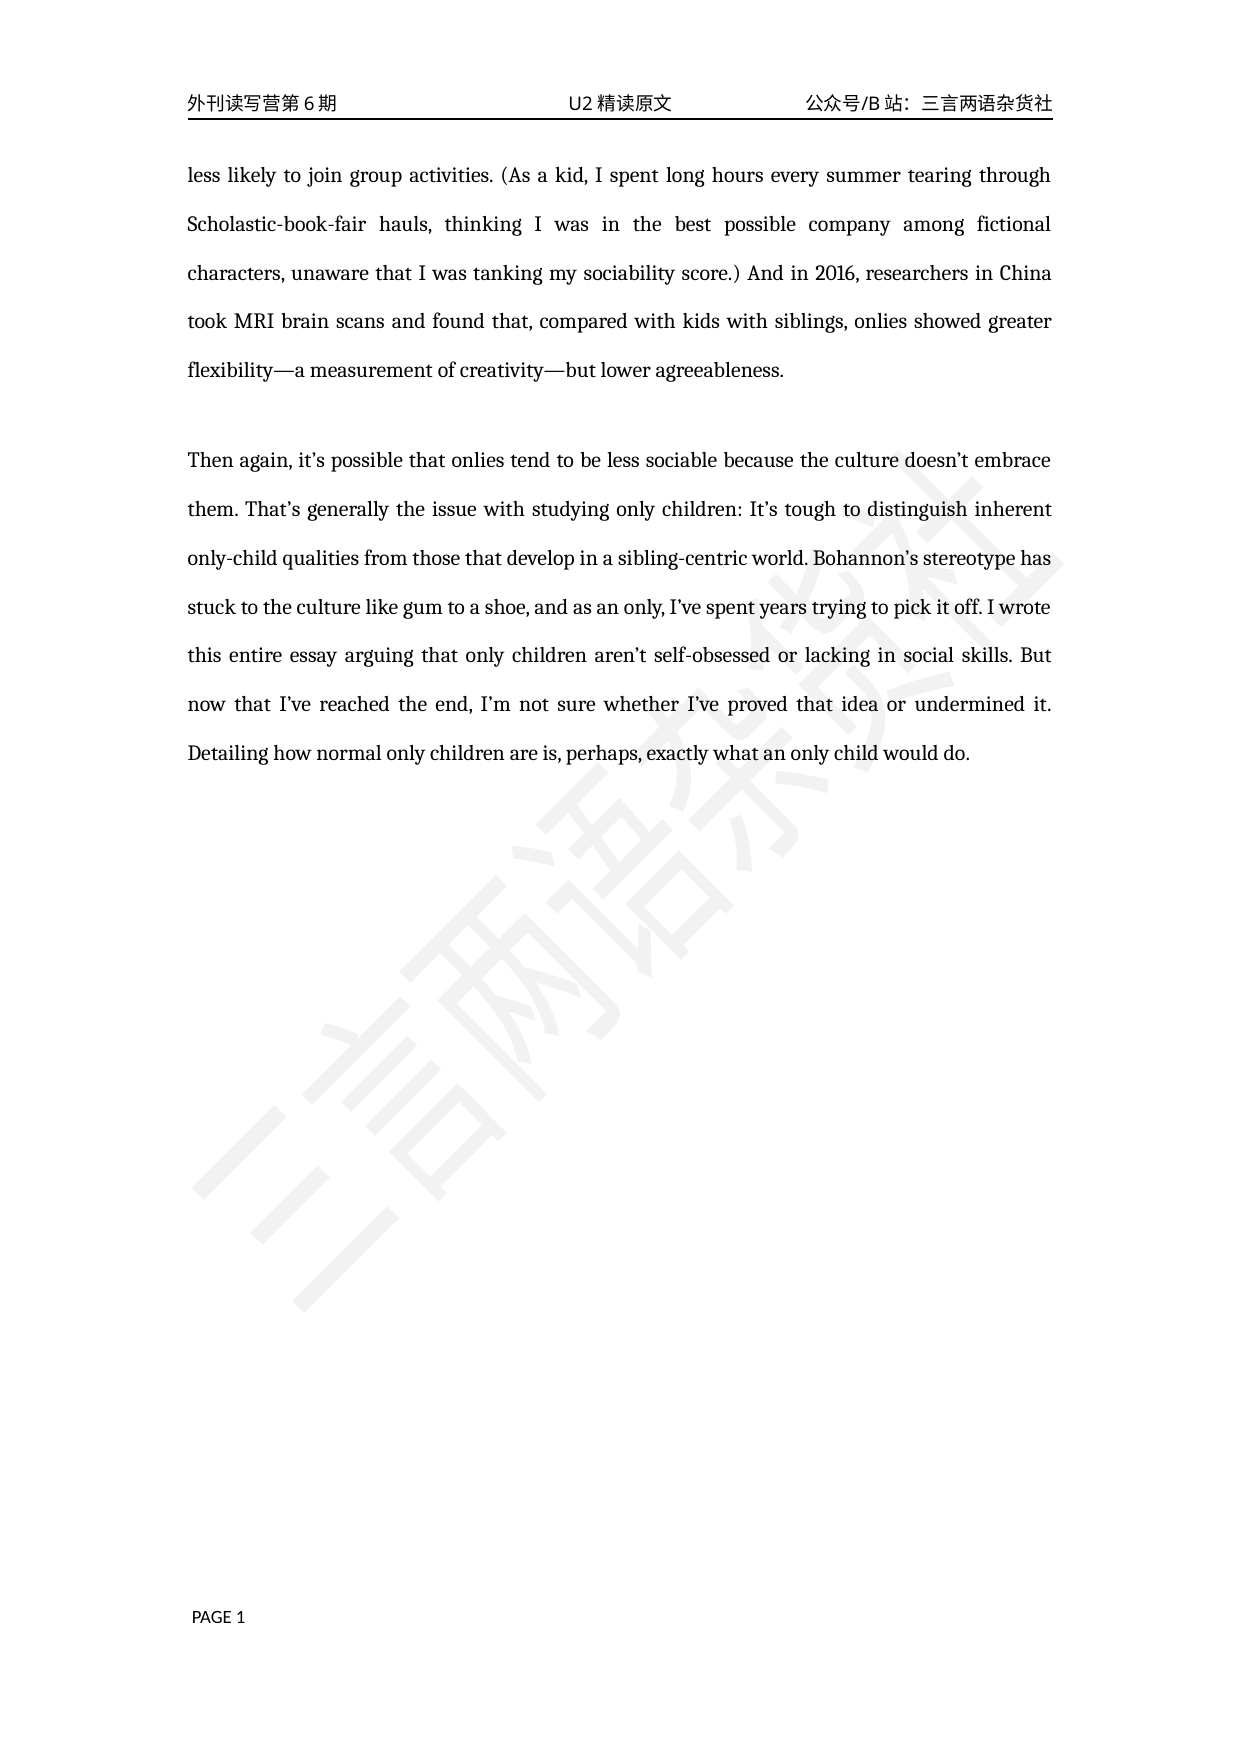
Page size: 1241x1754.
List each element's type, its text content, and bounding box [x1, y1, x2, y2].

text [187, 159, 1053, 387]
text Then again, it’s possible that onlies tend to be less sociable because the culture doesn’t embrace them. That’s generally the issue with studying only children: It’s tough to distinguish inherent only-child qualities from those that develop in a sibling-centric world. Bohannon’s stereotype has stuck to the culture like gum to a shoe, and as an only, I’ve spent years trying to pick it off. I wrote this entire essay arguing that only children aren’t self-obsessed or lacking in social skills. But now that I’ve reached the end, I’m not sure whether I’ve proved that idea or undermined it. Detailing how normal only children are is, perhaps, exactly what an only child would do. [187, 444, 1053, 769]
